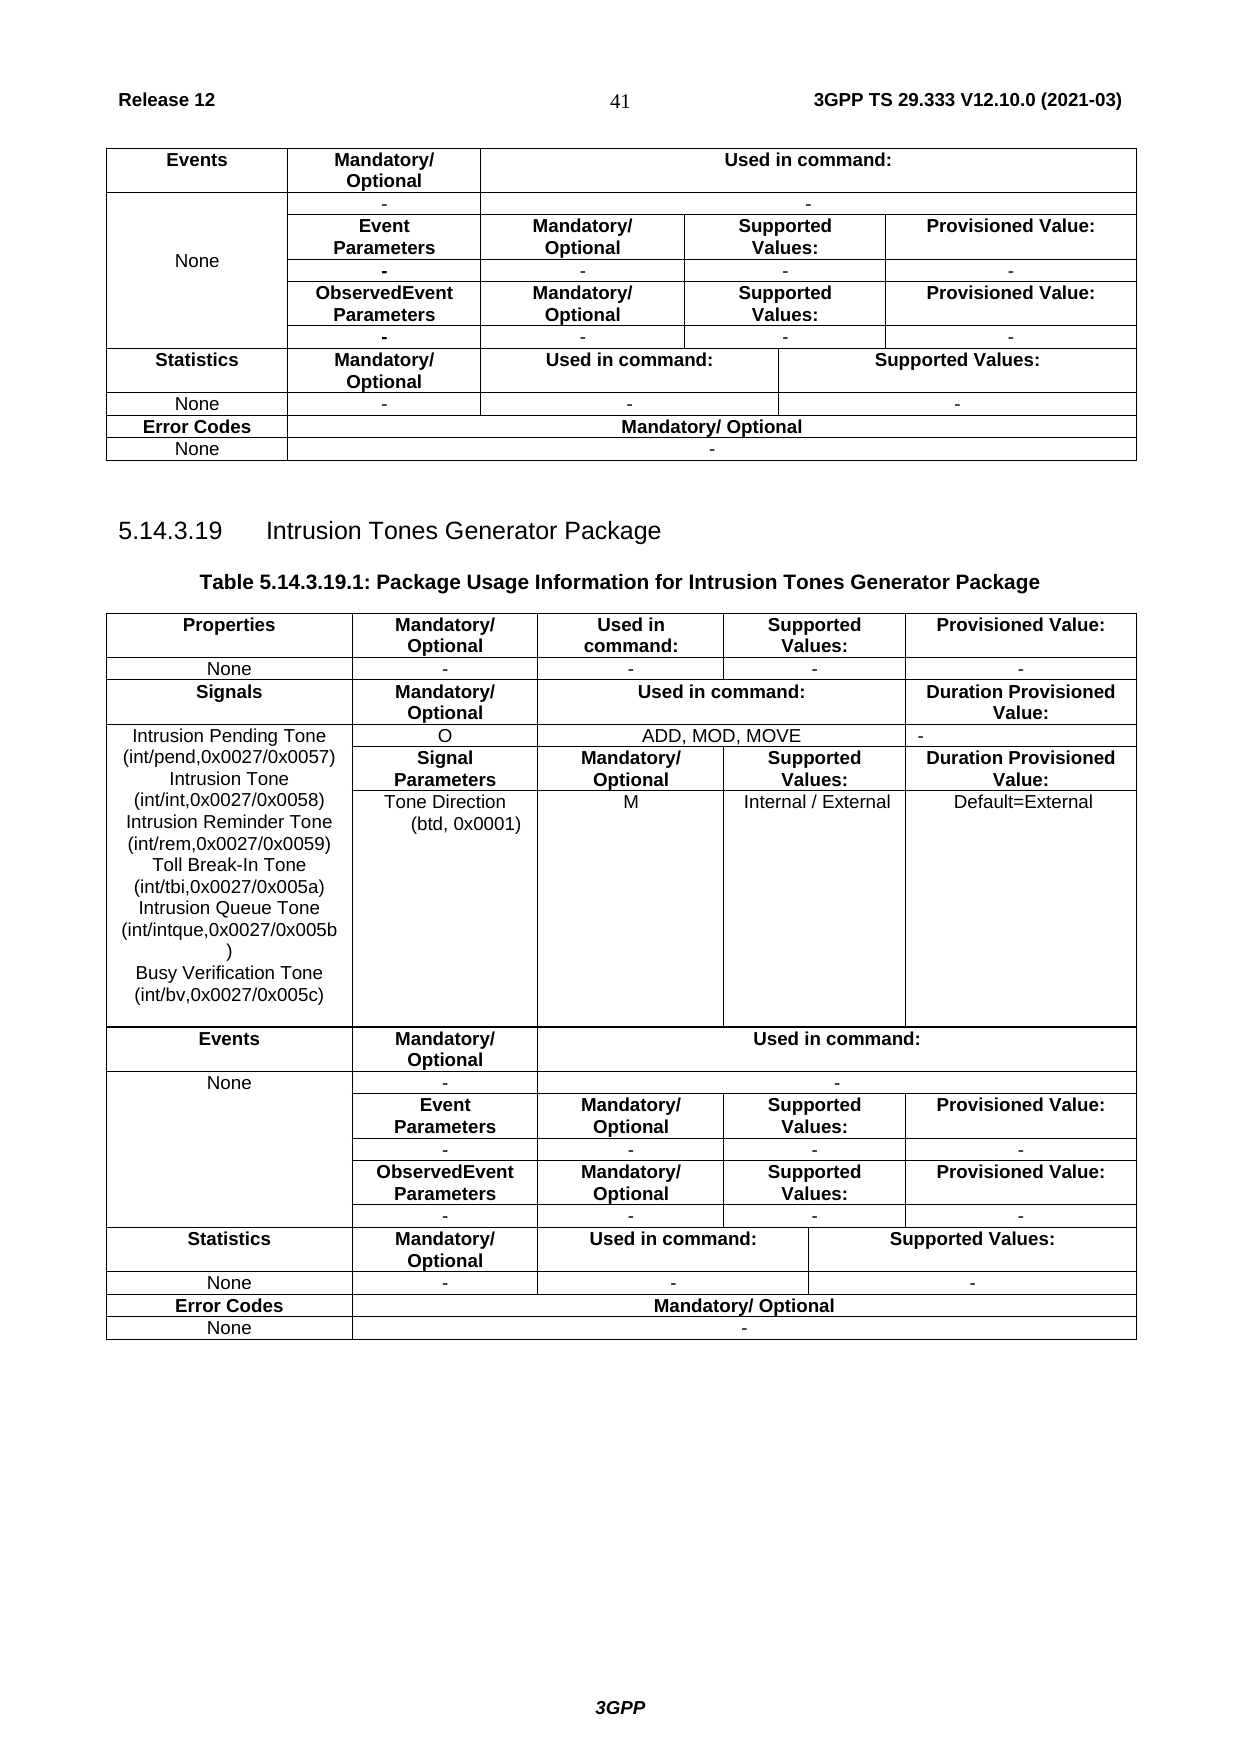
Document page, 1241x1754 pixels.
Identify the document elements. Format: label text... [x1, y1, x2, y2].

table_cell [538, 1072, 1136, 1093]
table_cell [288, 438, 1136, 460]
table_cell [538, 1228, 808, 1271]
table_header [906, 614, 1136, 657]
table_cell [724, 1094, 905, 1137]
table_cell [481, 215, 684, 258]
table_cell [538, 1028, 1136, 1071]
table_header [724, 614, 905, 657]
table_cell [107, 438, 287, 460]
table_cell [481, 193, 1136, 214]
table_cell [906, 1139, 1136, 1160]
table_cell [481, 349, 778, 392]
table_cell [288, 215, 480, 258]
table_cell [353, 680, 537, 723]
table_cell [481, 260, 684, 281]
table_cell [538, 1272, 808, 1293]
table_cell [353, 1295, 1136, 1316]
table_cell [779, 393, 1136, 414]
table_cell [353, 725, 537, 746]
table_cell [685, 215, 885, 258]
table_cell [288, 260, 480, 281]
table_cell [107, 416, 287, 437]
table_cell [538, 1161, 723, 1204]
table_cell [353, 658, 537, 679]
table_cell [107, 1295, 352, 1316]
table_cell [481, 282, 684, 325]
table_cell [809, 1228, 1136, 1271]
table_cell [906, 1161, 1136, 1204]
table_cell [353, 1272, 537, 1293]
text Table .19.1: Package Usage Information for Intrusion Tones Generator Package [118, 570, 1122, 594]
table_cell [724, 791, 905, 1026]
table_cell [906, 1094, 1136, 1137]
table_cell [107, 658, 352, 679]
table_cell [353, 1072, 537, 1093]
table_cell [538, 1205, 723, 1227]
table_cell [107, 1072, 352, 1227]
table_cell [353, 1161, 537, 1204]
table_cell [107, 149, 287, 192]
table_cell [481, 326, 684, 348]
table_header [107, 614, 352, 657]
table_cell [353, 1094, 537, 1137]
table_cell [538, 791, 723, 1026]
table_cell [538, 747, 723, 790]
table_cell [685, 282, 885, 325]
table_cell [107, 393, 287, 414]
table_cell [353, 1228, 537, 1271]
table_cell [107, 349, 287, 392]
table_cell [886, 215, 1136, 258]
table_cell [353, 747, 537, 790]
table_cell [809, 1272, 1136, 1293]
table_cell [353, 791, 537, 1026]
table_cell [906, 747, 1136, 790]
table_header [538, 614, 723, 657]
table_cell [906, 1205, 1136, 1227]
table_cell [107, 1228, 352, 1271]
subtitle .19 Intrusion Tones Generator Package [118, 516, 1122, 545]
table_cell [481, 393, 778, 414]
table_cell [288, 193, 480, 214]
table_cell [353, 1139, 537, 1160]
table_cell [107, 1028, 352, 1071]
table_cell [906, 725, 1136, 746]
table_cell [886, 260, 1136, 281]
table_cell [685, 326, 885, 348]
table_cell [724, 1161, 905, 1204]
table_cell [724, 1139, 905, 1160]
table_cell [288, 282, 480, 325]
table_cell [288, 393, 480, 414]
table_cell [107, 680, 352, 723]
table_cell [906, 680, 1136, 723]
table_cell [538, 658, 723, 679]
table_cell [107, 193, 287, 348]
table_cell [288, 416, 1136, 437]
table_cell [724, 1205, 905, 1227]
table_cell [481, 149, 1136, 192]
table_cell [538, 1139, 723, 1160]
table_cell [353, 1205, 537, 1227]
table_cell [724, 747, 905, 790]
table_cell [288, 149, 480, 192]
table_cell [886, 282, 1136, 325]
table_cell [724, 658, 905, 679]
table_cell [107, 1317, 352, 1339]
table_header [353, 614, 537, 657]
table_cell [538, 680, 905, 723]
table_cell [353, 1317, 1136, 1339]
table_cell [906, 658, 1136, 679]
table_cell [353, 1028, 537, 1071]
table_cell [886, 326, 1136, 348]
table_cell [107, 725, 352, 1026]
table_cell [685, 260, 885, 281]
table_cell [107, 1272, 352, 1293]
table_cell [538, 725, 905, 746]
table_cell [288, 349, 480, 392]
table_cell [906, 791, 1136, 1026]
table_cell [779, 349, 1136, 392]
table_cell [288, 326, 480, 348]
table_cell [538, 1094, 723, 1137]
